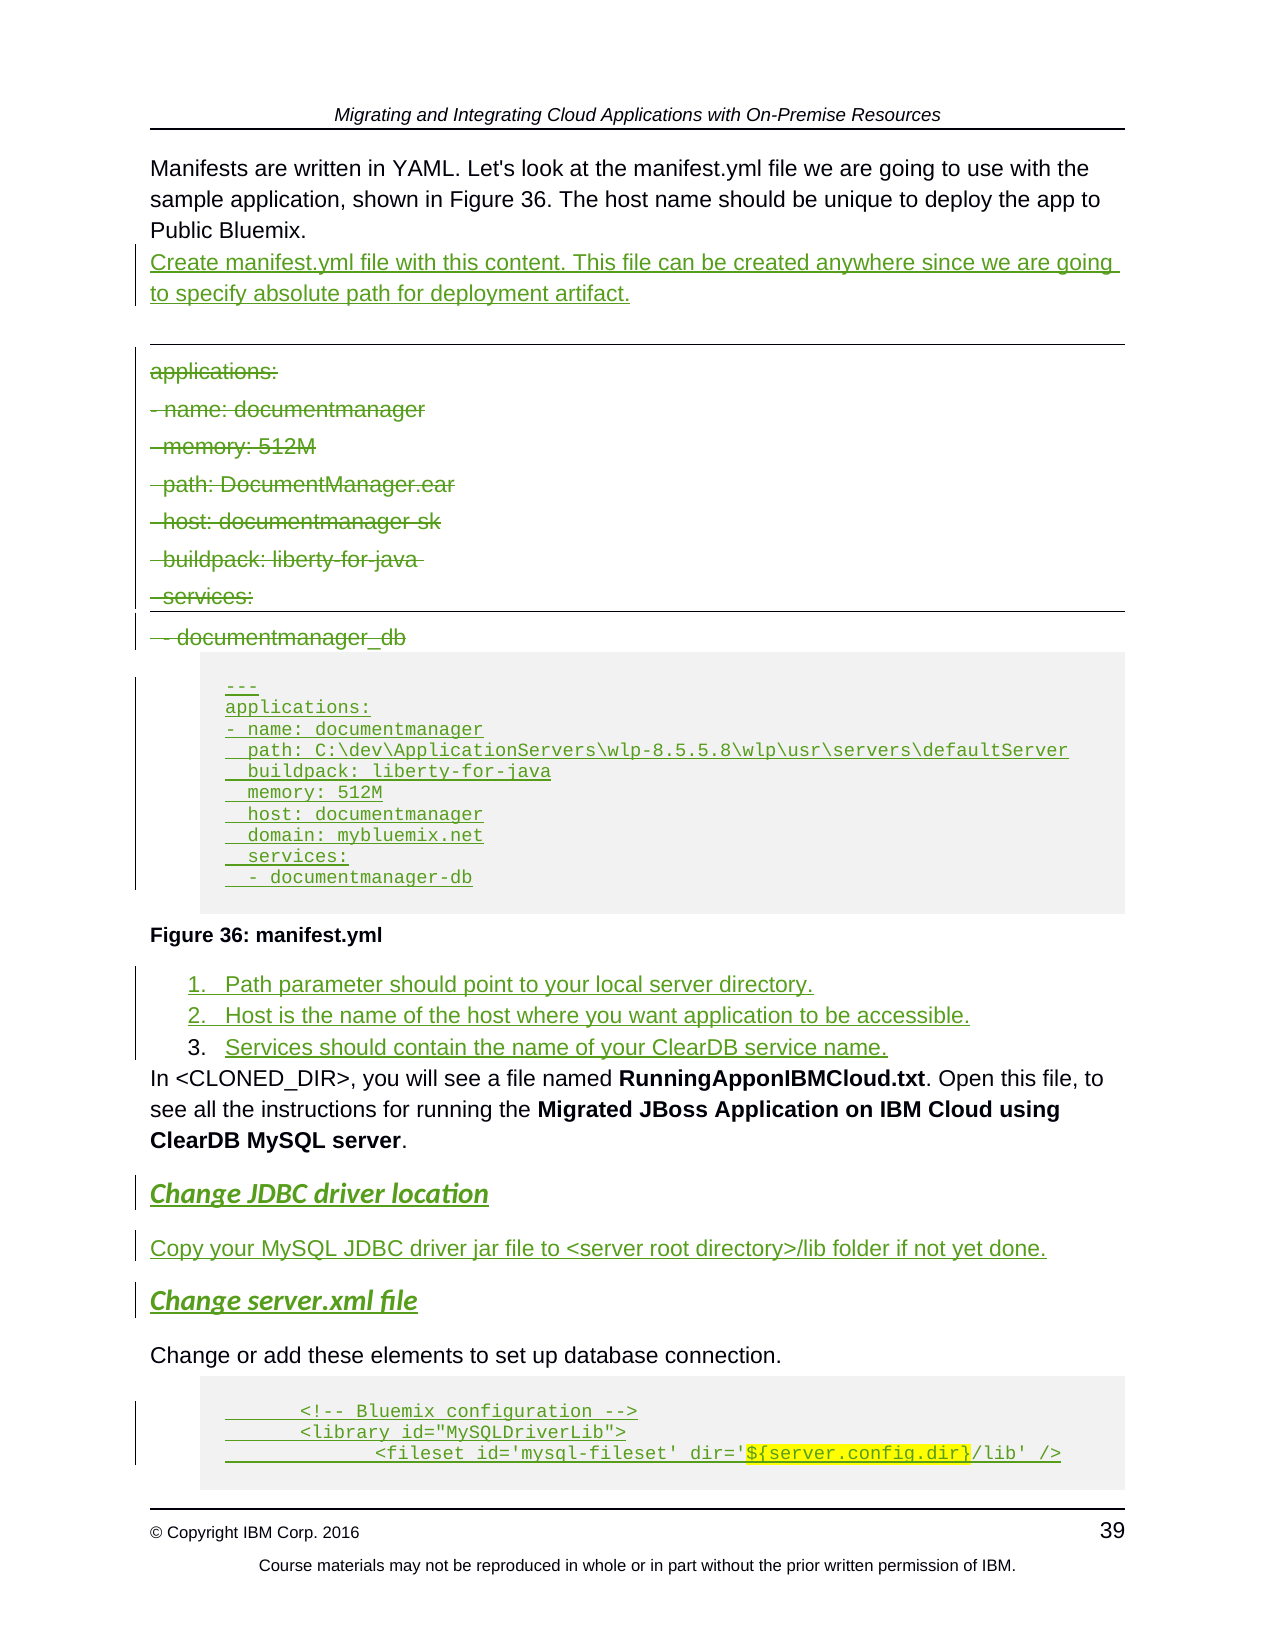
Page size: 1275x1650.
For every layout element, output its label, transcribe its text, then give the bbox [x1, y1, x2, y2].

text Change or add these elements to set up database connection. [150, 1337, 1125, 1368]
text In <CLONED_DIR>, you will see a file named RunningApponIBMCloud.txt. Open this file, to see all the instructions for running the Migrated JBoss Application on IBM Cloud using ClearDB MySQL server. [150, 1060, 1125, 1154]
